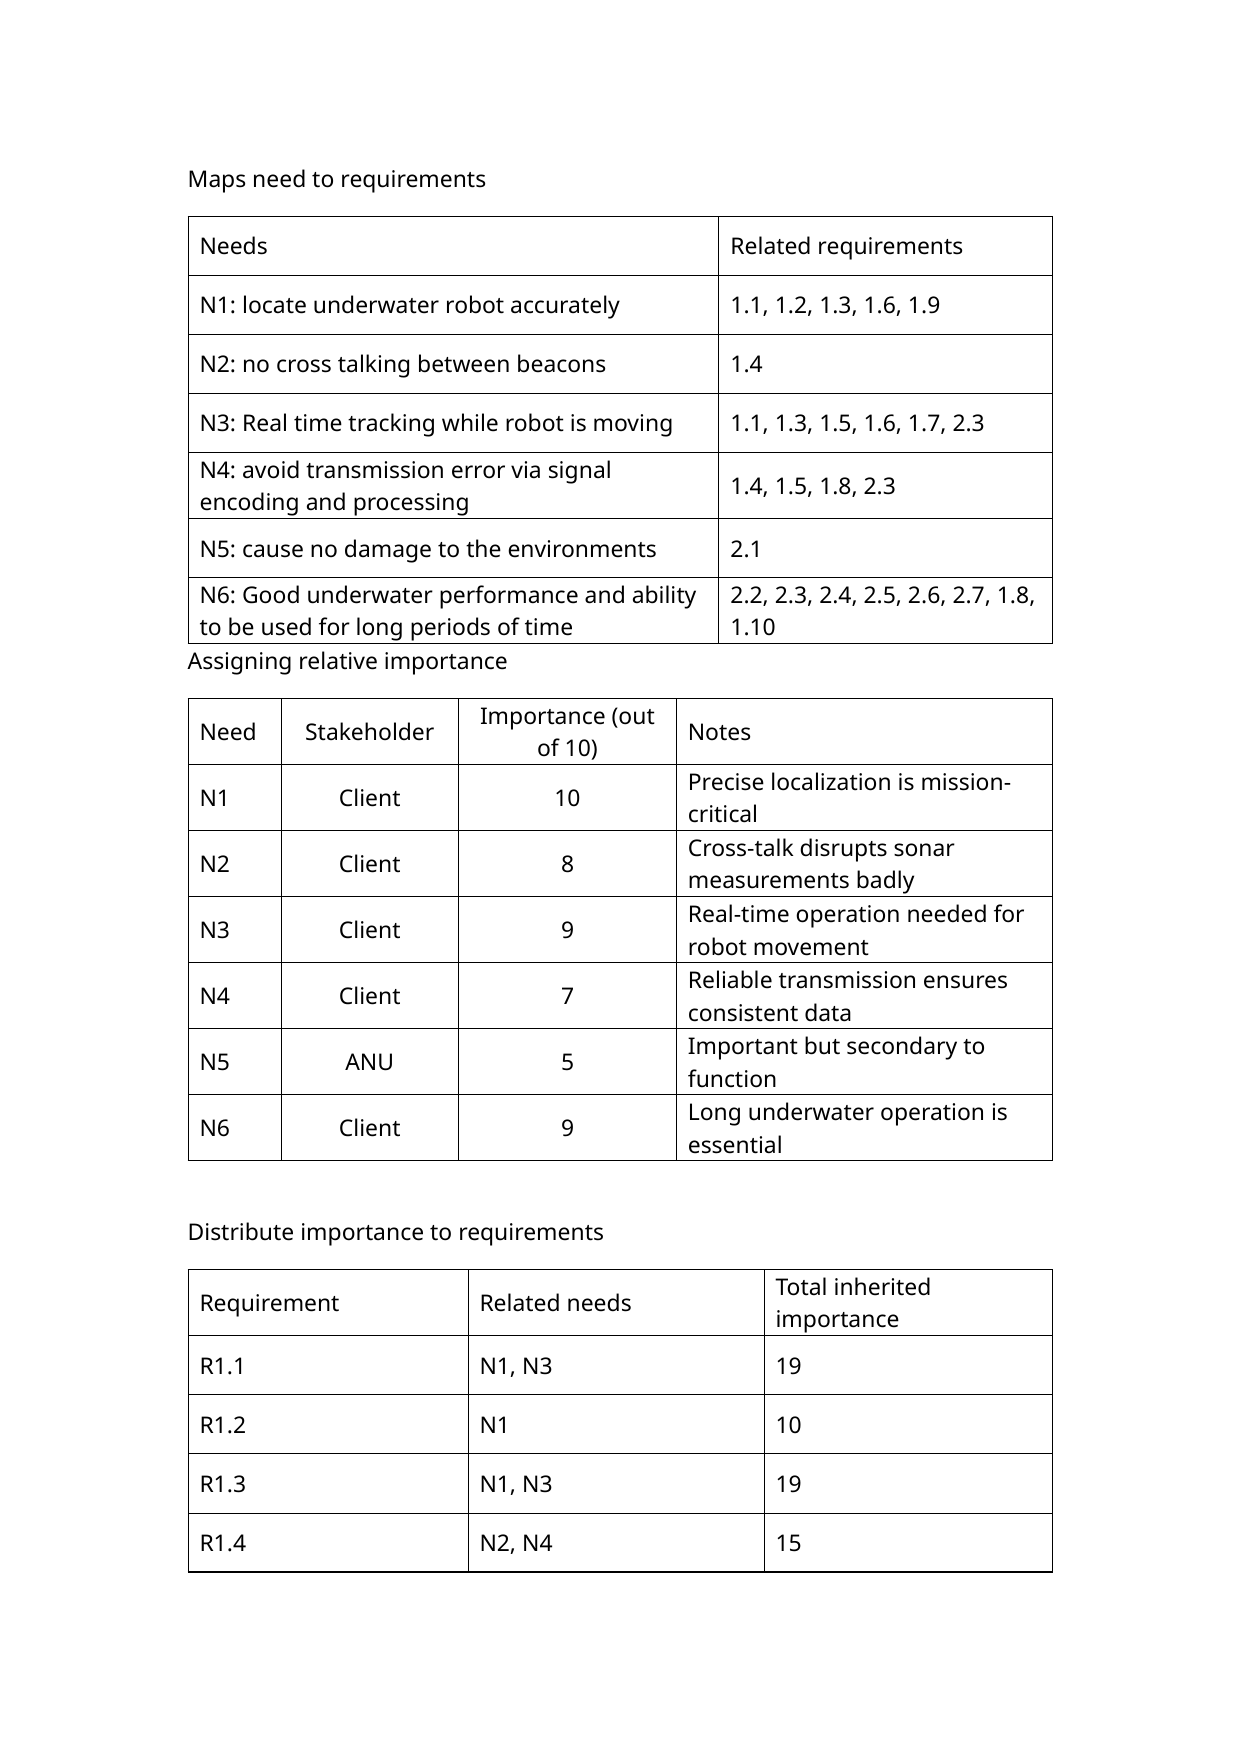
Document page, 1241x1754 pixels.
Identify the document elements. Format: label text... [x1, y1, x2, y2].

table_cell N1: locate underwater robot accurately [189, 276, 718, 334]
table_cell 9 [459, 1095, 676, 1160]
table_cell 2.2, 2.3, 2.4, 2.5, 2.6, 2.7, 1.8, 1.10 [719, 578, 1052, 643]
table_cell R1.4 [189, 1514, 468, 1571]
table_cell 8 [459, 831, 676, 896]
table_cell N1, N3 [469, 1336, 764, 1394]
table_cell 9 [459, 897, 676, 962]
table_cell Cross-talk disrupts sonar measurements badly [677, 831, 1052, 896]
table_cell N6: Good underwater performance and ability to be used for long periods of time [189, 578, 718, 643]
table_cell Client [282, 765, 458, 830]
table_cell 2.1 [719, 519, 1052, 577]
table_header Needs [189, 217, 718, 275]
table_cell Client [282, 1095, 458, 1160]
table_cell 1.4 [719, 335, 1052, 393]
table_cell 10 [765, 1395, 1052, 1453]
table_header Stakeholder [282, 699, 458, 764]
table_header Need [189, 699, 281, 764]
table_cell Precise localization is mission-critical [677, 765, 1052, 830]
text Assigning relative importance [187, 644, 1053, 677]
table_cell ANU [282, 1029, 458, 1094]
table_cell 1.4, 1.5, 1.8, 2.3 [719, 453, 1052, 518]
table_cell Long underwater operation is essential [677, 1095, 1052, 1160]
table_cell 15 [765, 1514, 1052, 1571]
table_cell N2: no cross talking between beacons [189, 335, 718, 393]
text Maps need to requirements [187, 162, 1053, 194]
table_cell N3 [189, 897, 281, 962]
table_header Requirement [189, 1270, 468, 1335]
table_header Related requirements [719, 217, 1052, 275]
table_cell 5 [459, 1029, 676, 1094]
table_header Notes [677, 699, 1052, 764]
table_cell N2, N4 [469, 1514, 764, 1571]
table_cell Important but secondary to function [677, 1029, 1052, 1094]
table_cell 1.1, 1.2, 1.3, 1.6, 1.9 [719, 276, 1052, 334]
table_header Total inherited importance [765, 1270, 1052, 1335]
table_cell N4: avoid transmission error via signal encoding and processing [189, 453, 718, 518]
table_cell N1, N3 [469, 1454, 764, 1512]
text Distribute importance to requirements [187, 1215, 1053, 1248]
table_cell N5 [189, 1029, 281, 1094]
table_cell N2 [189, 831, 281, 896]
table_cell R1.1 [189, 1336, 468, 1394]
table_cell R1.3 [189, 1454, 468, 1512]
table_cell 19 [765, 1454, 1052, 1512]
table_cell N1 [189, 765, 281, 830]
table_cell Client [282, 831, 458, 896]
table_header Related needs [469, 1270, 764, 1335]
table_cell N4 [189, 963, 281, 1028]
table_cell 19 [765, 1336, 1052, 1394]
table_cell N1 [469, 1395, 764, 1453]
table_cell Client [282, 897, 458, 962]
table_cell N6 [189, 1095, 281, 1160]
table_cell N3: Real time tracking while robot is moving [189, 394, 718, 452]
table_cell 10 [459, 765, 676, 830]
table_cell N5: cause no damage to the environments [189, 519, 718, 577]
table_cell 7 [459, 963, 676, 1028]
table_cell 1.1, 1.3, 1.5, 1.6, 1.7, 2.3 [719, 394, 1052, 452]
table_header Importance (out of 10) [459, 699, 676, 764]
table_cell Real-time operation needed for robot movement [677, 897, 1052, 962]
table_cell Reliable transmission ensures consistent data [677, 963, 1052, 1028]
table_cell Client [282, 963, 458, 1028]
table_cell R1.2 [189, 1395, 468, 1453]
